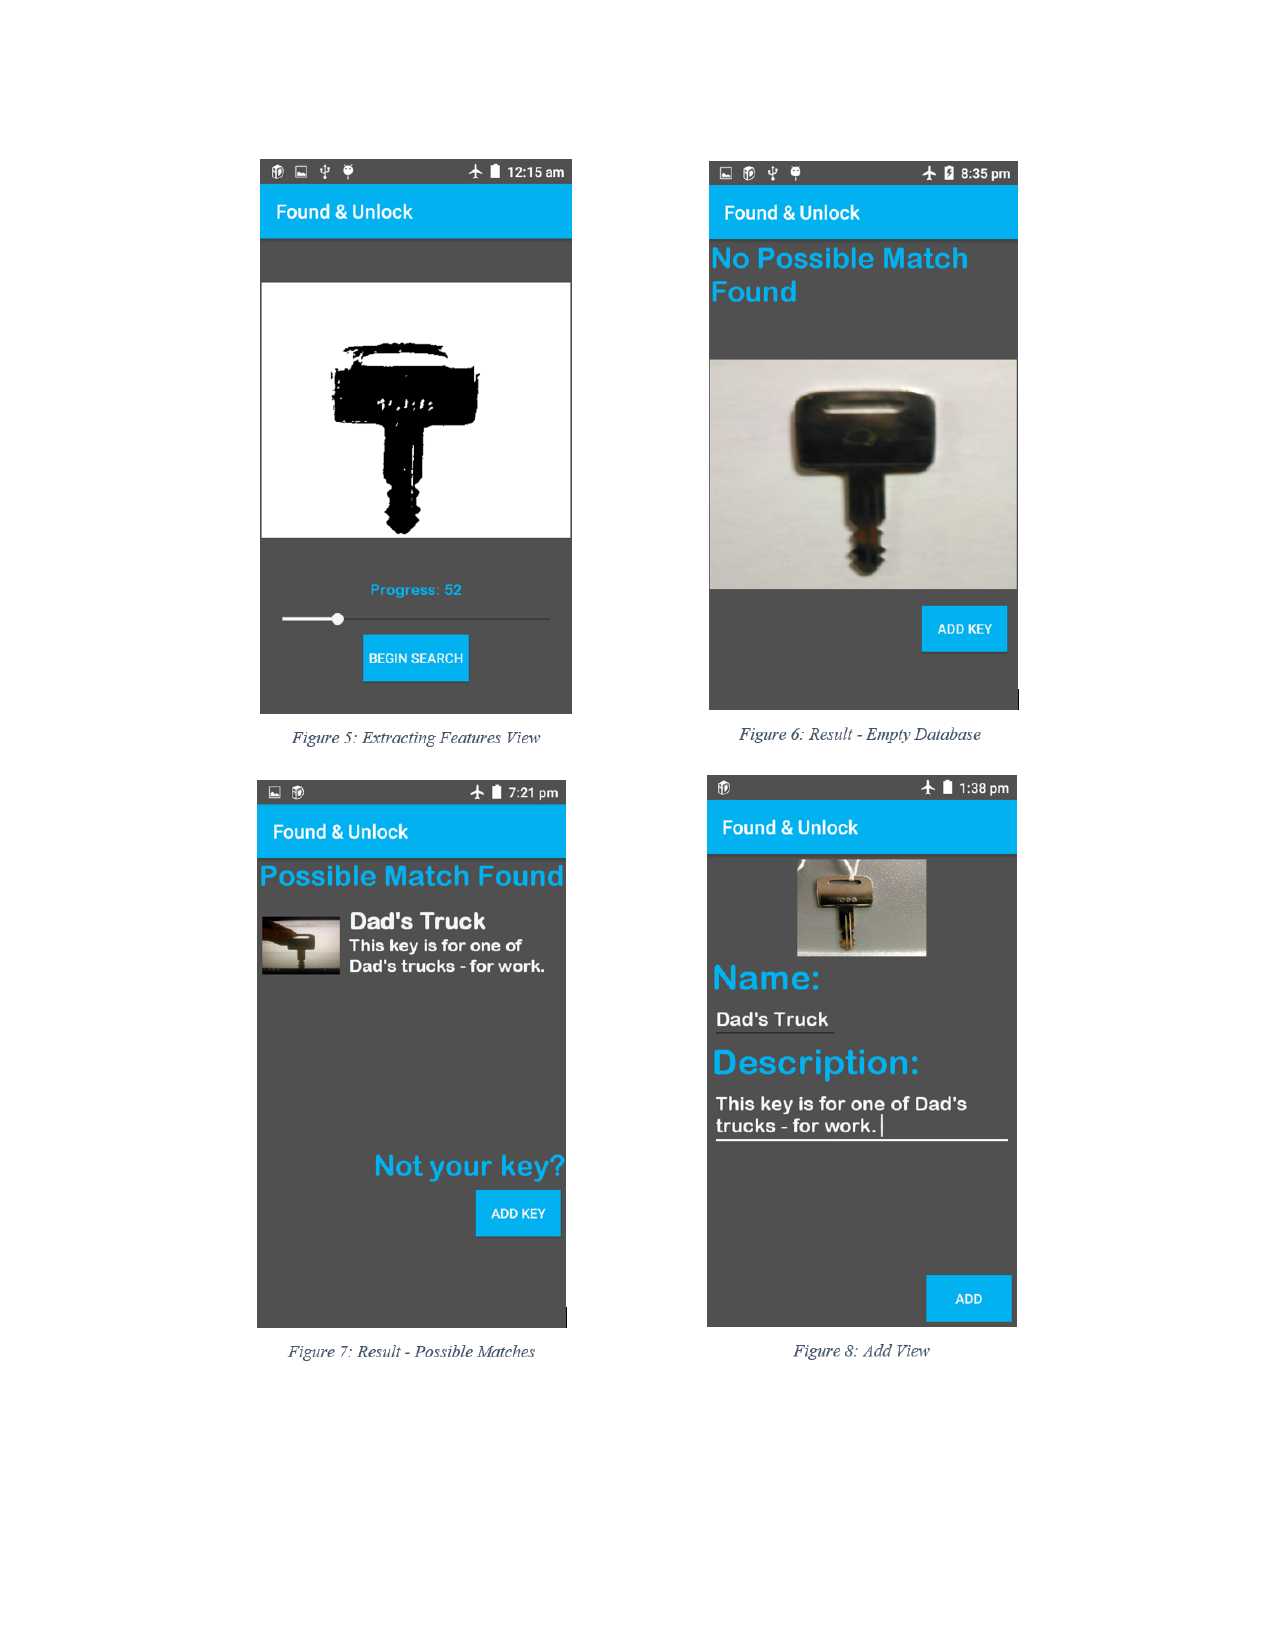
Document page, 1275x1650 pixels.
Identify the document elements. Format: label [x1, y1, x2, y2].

picture [698, 769, 1027, 1370]
picture [250, 150, 584, 751]
picture [248, 769, 576, 1370]
picture [700, 150, 1025, 750]
